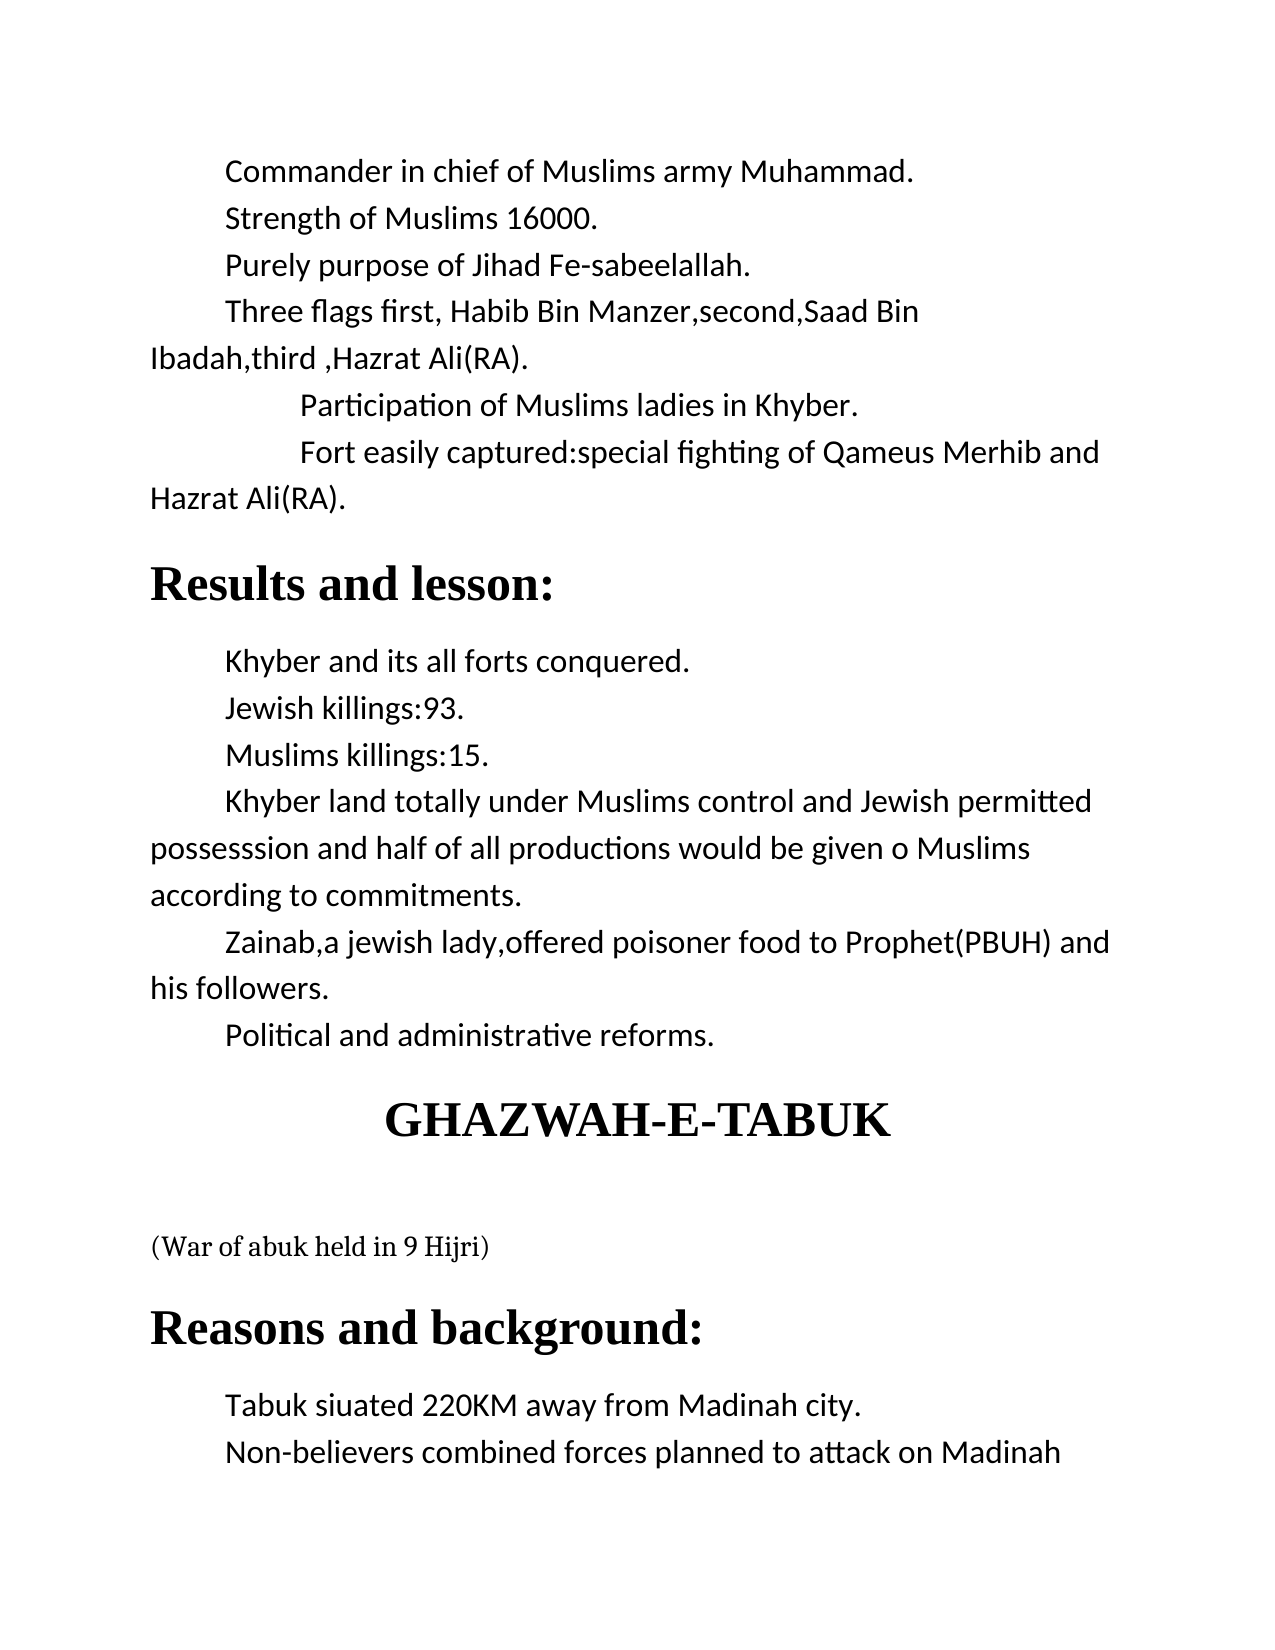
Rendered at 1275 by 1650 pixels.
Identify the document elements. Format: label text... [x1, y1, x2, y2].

text (War of abuk held in 9 Hijri) [150, 1230, 1125, 1263]
subtitle GHAZWAH-E-TABUK [150, 1090, 1125, 1148]
text Commander in chief of Muslims army Muhammad. Strength of Muslims 16000. Purely purpose of Jihad Fe-sabeelallah. Three flags first, Habib Bin Manzer,second,Saad Bin Ibadah,third ,Hazrat Ali(RA). Participation of Muslims ladies in Khyber. Fort easily captured:special fighting of Qameus Merhib and Hazrat Ali(RA). [150, 150, 1125, 518]
subtitle Results and lesson: [150, 553, 1125, 611]
text Khyber and its all forts conquered. Jewish killings:93. Muslims killings:15. Khyber land totally under Muslims control and Jewish permitted possesssion and half of all productions would be given o Muslims according to commitments. Zainab,a jewish lady,offered poisoner food to Prophet(PBUH) and his followers. Political and administrative reforms. [150, 640, 1125, 1055]
subtitle Reasons and background: [150, 1297, 1125, 1355]
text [150, 1384, 1125, 1472]
